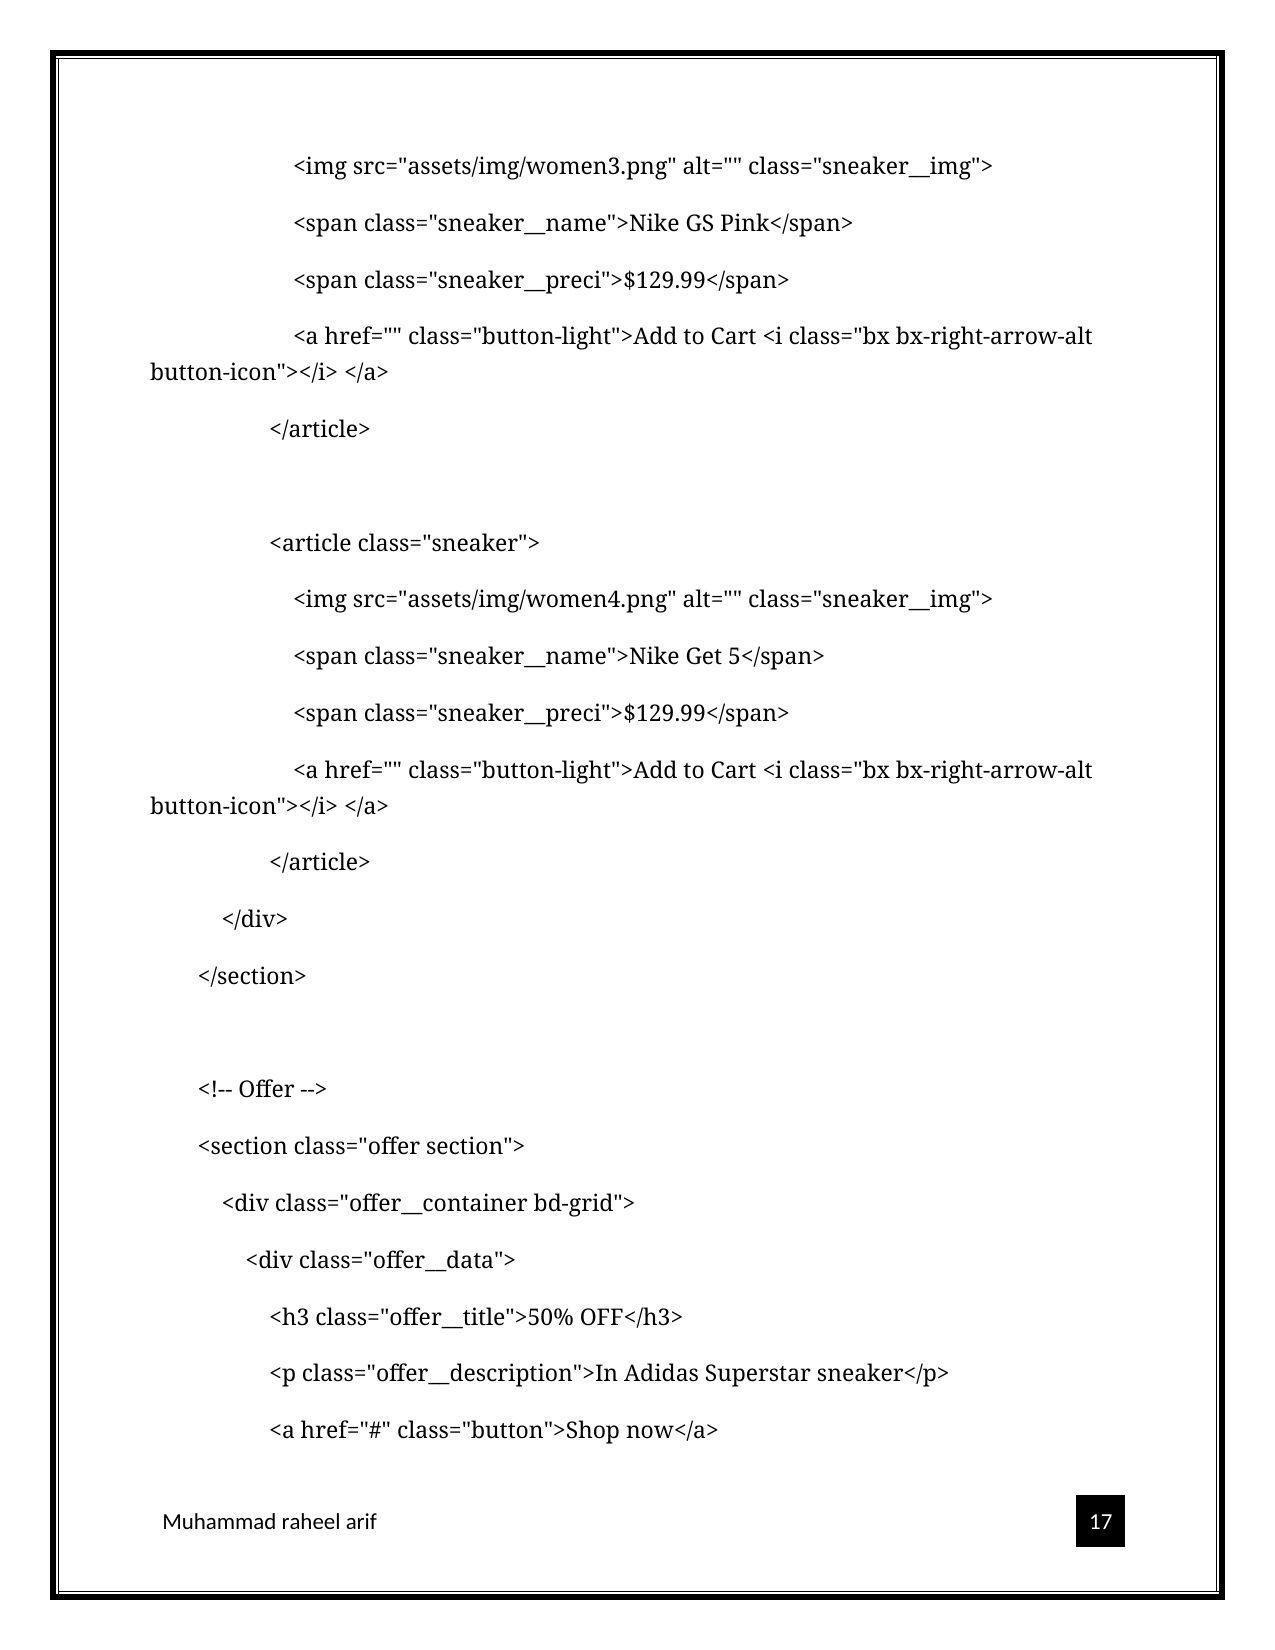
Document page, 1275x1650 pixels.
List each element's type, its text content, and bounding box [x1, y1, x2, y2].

text <img src="assets/img/women3.png" alt="" class="sneaker__img"> [150, 150, 1125, 181]
text <span class="sneaker__name">Nike GS Pink</span> [150, 207, 1125, 238]
text <div class="offer__data"> [150, 1244, 1125, 1275]
text </article> [150, 413, 1125, 444]
text <img src="assets/img/women4.png" alt="" class="sneaker__img"> [150, 583, 1125, 614]
text </article> [150, 846, 1125, 878]
text <p class="offer__description">In Adidas Superstar sneaker</p> [150, 1357, 1125, 1388]
text <span class="sneaker__name">Nike Get 5</span> [150, 640, 1125, 671]
text <article class="sneaker"> [150, 527, 1125, 558]
text <section class="offer section"> [150, 1130, 1125, 1161]
text <div class="offer__container bd-grid"> [150, 1187, 1125, 1218]
text <a href="#" class="button">Shop now</a> [150, 1414, 1125, 1445]
text </div> [150, 903, 1125, 934]
text <!-- Offer --> [150, 1073, 1125, 1105]
text <a href="" class="button-light">Add to Cart <i class="bx bx-right-arrow-alt button-icon"></i> </a> [150, 754, 1125, 821]
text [150, 263, 1125, 295]
text <a href="" class="button-light">Add to Cart <i class="bx bx-right-arrow-alt button-icon"></i> </a> [150, 320, 1125, 387]
text </section> [150, 960, 1125, 991]
text <span class="sneaker__preci">$129.99</span> [150, 697, 1125, 728]
text <h3 class="offer__title">50% OFF</h3> [150, 1301, 1125, 1332]
